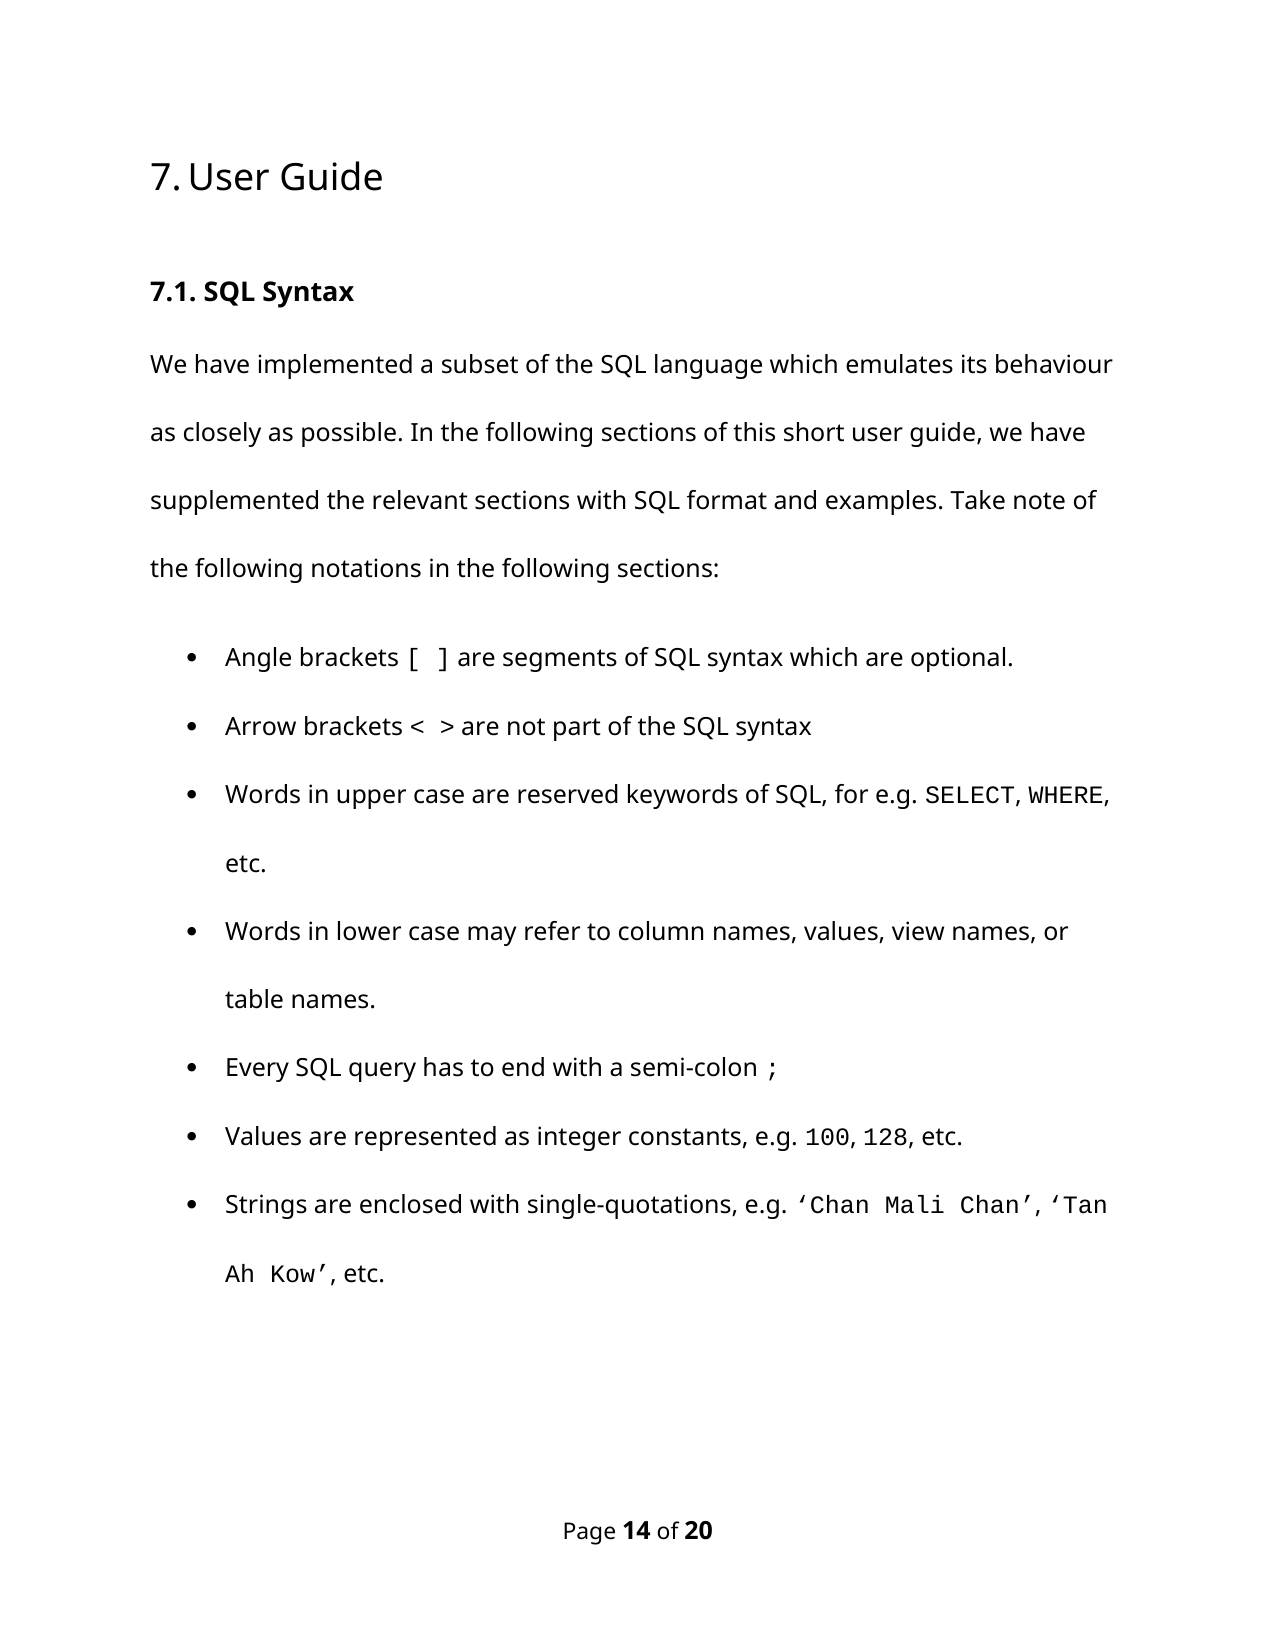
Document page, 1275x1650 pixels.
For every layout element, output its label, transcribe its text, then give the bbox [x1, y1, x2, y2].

list Values are represented as integer constants, e.g. 100, 128, etc. [187, 1118, 1125, 1153]
list User Guide [150, 150, 1125, 201]
list Angle brackets [ ] are segments of SQL syntax which are optional. [187, 640, 1125, 674]
list Words in lower case may refer to column names, values, view names, or table names. [187, 913, 1125, 1016]
list Every SQL query has to end with a semi-colon ; [187, 1050, 1125, 1084]
subtitle 7.1. SQL Syntax [150, 273, 1125, 310]
list Words in upper case are reserved keywords of SQL, for e.g. SELECT, WHERE, etc. [187, 777, 1125, 879]
list Strings are enclosed with single-quotations, e.g. ‘Chan Mali Chan’, ‘Tan Ah Kow’, etc. [187, 1187, 1125, 1289]
text We have implemented a subset of the SQL language which emulates its behaviour as closely as possible. In the following sections of this short user guide, we have supplemented the relevant sections with SQL format and examples. Take note of the following notations in the following sections: [150, 347, 1125, 585]
list Arrow brackets < > are not part of the SQL syntax [187, 708, 1125, 743]
